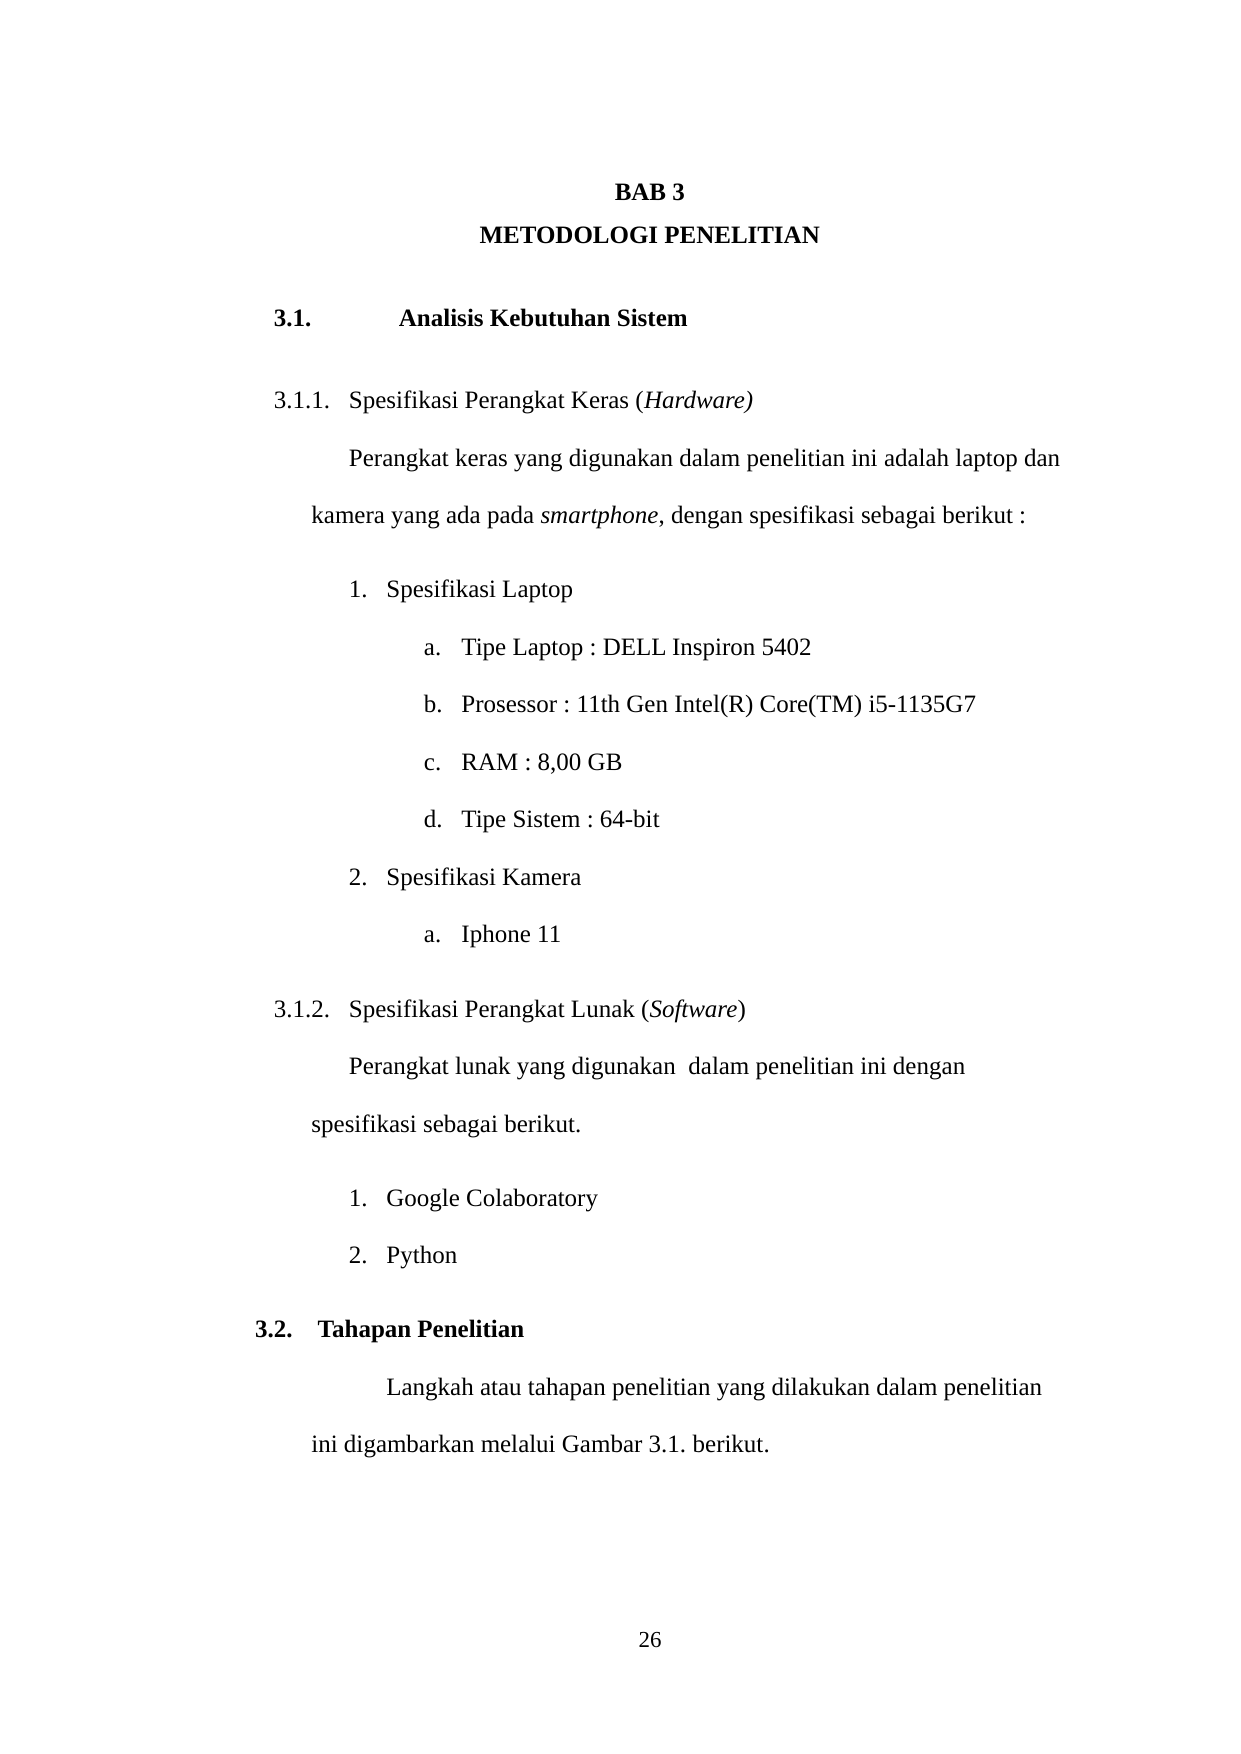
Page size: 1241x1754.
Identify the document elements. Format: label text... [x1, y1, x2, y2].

list Python [349, 1240, 1063, 1269]
subtitle METODOLOGI PENELITIAN [236, 220, 1063, 249]
subtitle BAB 3 [236, 177, 1063, 206]
list Tipe Sistem : 64-bit [424, 804, 1063, 833]
list Tipe Laptop : DELL Inspiron 5402 [424, 632, 1063, 661]
subtitle Tahapan Penelitian [255, 1314, 1063, 1343]
subtitle Analisis Kebutuhan Sistem [274, 303, 1063, 332]
text Perangkat lunak yang digunakan dalam penelitian ini dengan spesifikasi sebagai berikut. [311, 1051, 1063, 1137]
list Google Colaboratory [349, 1183, 1063, 1212]
list Spesifikasi Kamera [349, 862, 1063, 891]
text Langkah atau tahapan penelitian yang dilakukan dalam penelitian ini digambarkan melalui Gambar 3.1. berikut. [311, 1372, 1063, 1458]
list Iphone 11 [424, 919, 1063, 948]
list Spesifikasi Laptop [349, 574, 1063, 603]
subtitle Spesifikasi Perangkat Lunak (Software) [274, 994, 1063, 1022]
list RAM : 8,00 GB [424, 747, 1063, 776]
list Prosessor : 11th Gen Intel(R) Core(TM) i5-1135G7 [424, 689, 1063, 718]
text Perangkat keras yang digunakan dalam penelitian ini adalah laptop dan kamera yang ada pada smartphone, dengan spesifikasi sebagai berikut : [311, 443, 1063, 529]
subtitle Spesifikasi Perangkat Keras (Hardware) [274, 385, 1063, 414]
